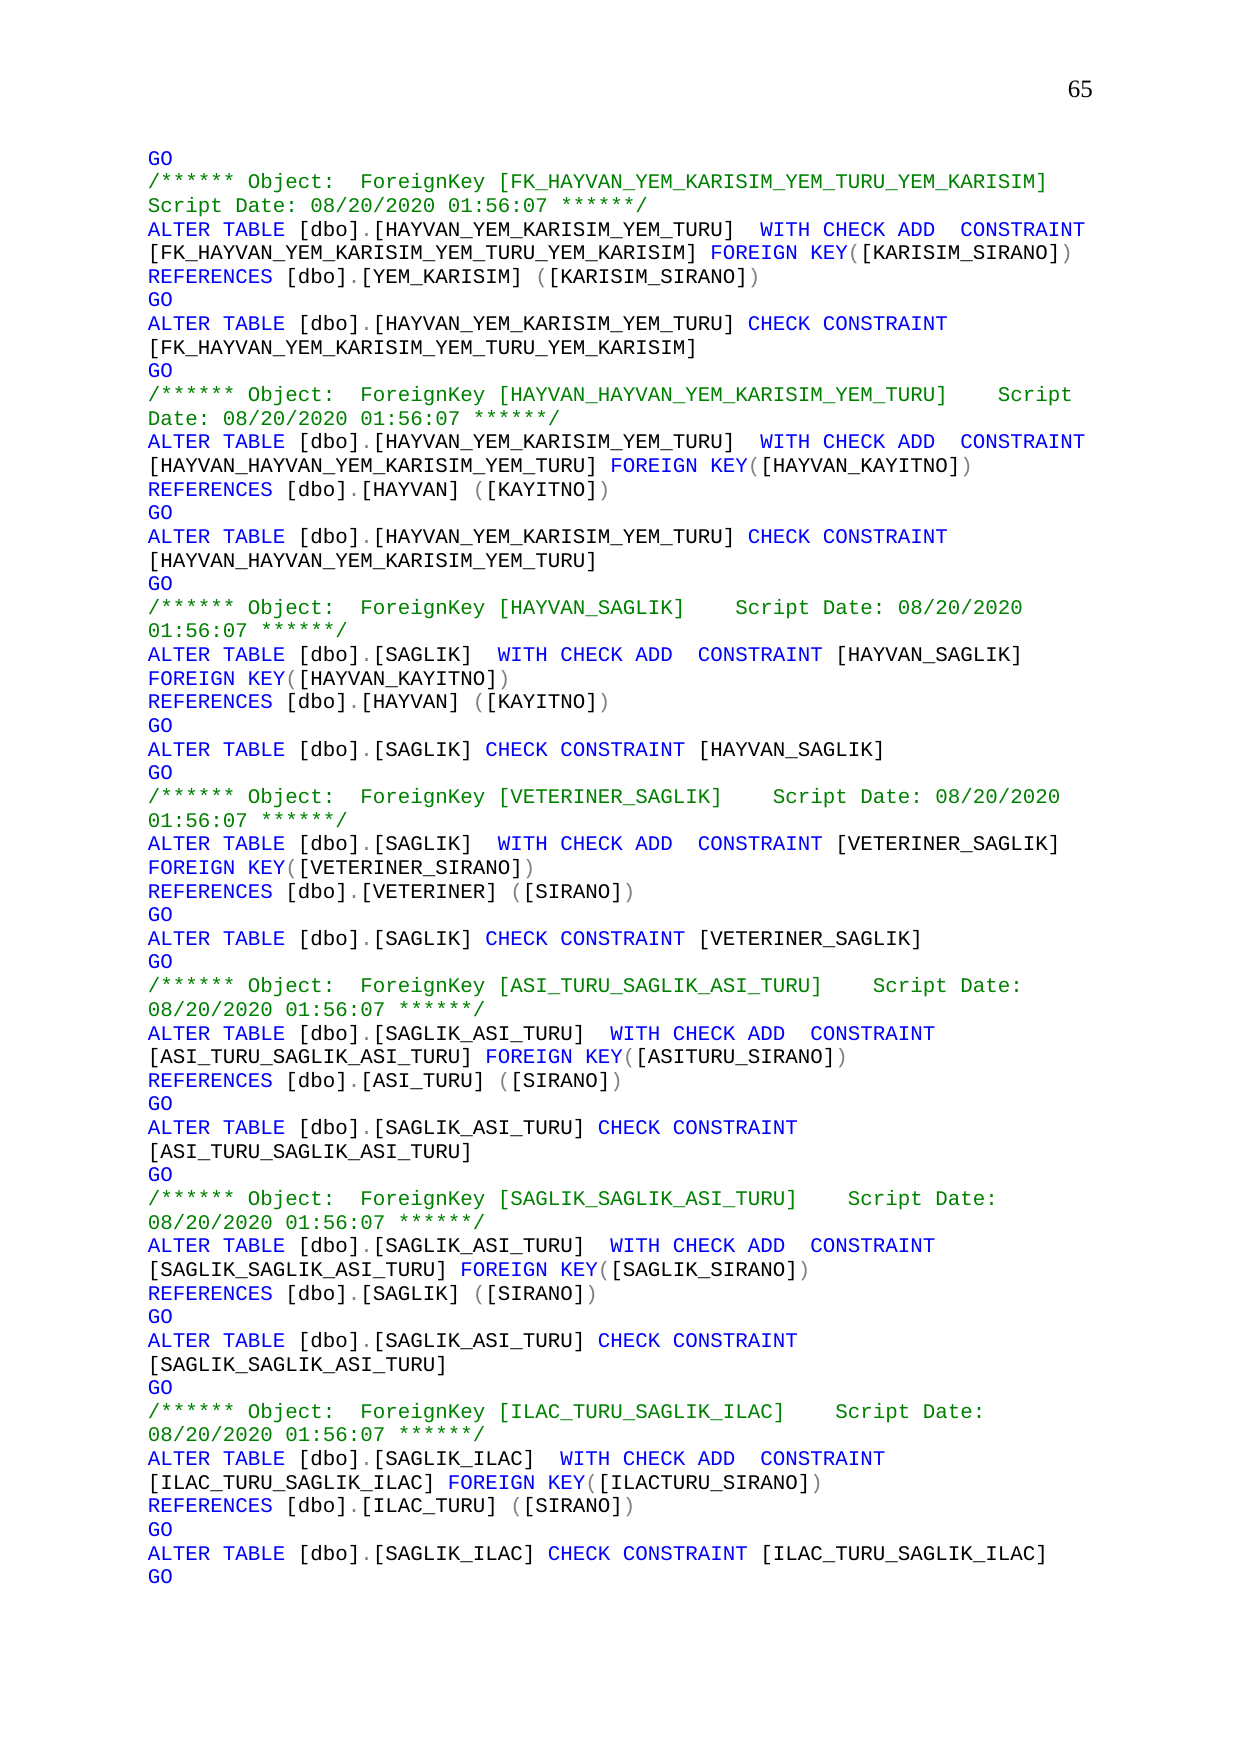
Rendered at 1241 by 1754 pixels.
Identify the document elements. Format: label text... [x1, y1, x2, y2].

text REFERENCES [dbo].[HAYVAN] ([KAYITNO]) [148, 479, 1093, 502]
text REFERENCES [dbo].[YEM_KARISIM] ([KARISIM_SIRANO]) [148, 266, 1093, 289]
text GO [148, 1093, 1093, 1117]
text REFERENCES [dbo].[SAGLIK] ([SIRANO]) [148, 1283, 1093, 1306]
text ALTER TABLE [dbo].[HAYVAN_YEM_KARISIM_YEM_TURU] CHECK CONSTRAINT [FK_HAYVAN_YEM_KARISIM_YEM_TURU_YEM_KARISIM] [148, 313, 1093, 360]
text ALTER TABLE [dbo].[SAGLIK_ILAC] CHECK CONSTRAINT [ILAC_TURU_SAGLIK_ILAC] [148, 1543, 1093, 1566]
text GO [148, 502, 1093, 526]
text REFERENCES [dbo].[ASI_TURU] ([SIRANO]) [148, 1070, 1093, 1093]
text /****** Object: ForeignKey [HAYVAN_SAGLIK] Script Date: 08/20/2020 01:56:07 ******/ [148, 597, 1093, 644]
text /****** Object: ForeignKey [FK_HAYVAN_YEM_KARISIM_YEM_TURU_YEM_KARISIM] Script Date: 08/20/2020 01:56:07 ******/ [148, 171, 1093, 218]
text ALTER TABLE [dbo].[HAYVAN_YEM_KARISIM_YEM_TURU] WITH CHECK ADD CONSTRAINT [HAYVAN_HAYVAN_YEM_KARISIM_YEM_TURU] FOREIGN KEY([HAYVAN_KAYITNO]) [148, 431, 1093, 479]
text ALTER TABLE [dbo].[SAGLIK_ASI_TURU] CHECK CONSTRAINT [ASI_TURU_SAGLIK_ASI_TURU] [148, 1117, 1093, 1164]
text ALTER TABLE [dbo].[HAYVAN_YEM_KARISIM_YEM_TURU] CHECK CONSTRAINT [HAYVAN_HAYVAN_YEM_KARISIM_YEM_TURU] [148, 526, 1093, 573]
text ALTER TABLE [dbo].[SAGLIK] CHECK CONSTRAINT [VETERINER_SAGLIK] [148, 928, 1093, 952]
text ALTER TABLE [dbo].[SAGLIK] WITH CHECK ADD CONSTRAINT [HAYVAN_SAGLIK] FOREIGN KEY([HAYVAN_KAYITNO]) [148, 644, 1093, 691]
text GO [148, 289, 1093, 313]
text GO [148, 1306, 1093, 1330]
text REFERENCES [dbo].[VETERINER] ([SIRANO]) [148, 881, 1093, 904]
text GO [148, 1164, 1093, 1188]
text /****** Object: ForeignKey [ASI_TURU_SAGLIK_ASI_TURU] Script Date: 08/20/2020 01:56:07 ******/ [148, 975, 1093, 1022]
text GO [148, 952, 1093, 975]
text /****** Object: ForeignKey [VETERINER_SAGLIK] Script Date: 08/20/2020 01:56:07 ******/ [148, 786, 1093, 833]
text GO [148, 904, 1093, 928]
text GO [148, 148, 1093, 171]
text GO [148, 715, 1093, 739]
text ALTER TABLE [dbo].[SAGLIK_ASI_TURU] WITH CHECK ADD CONSTRAINT [ASI_TURU_SAGLIK_ASI_TURU] FOREIGN KEY([ASITURU_SIRANO]) [148, 1022, 1093, 1070]
text /****** Object: ForeignKey [ILAC_TURU_SAGLIK_ILAC] Script Date: 08/20/2020 01:56:07 ******/ [148, 1401, 1093, 1448]
text ALTER TABLE [dbo].[SAGLIK] WITH CHECK ADD CONSTRAINT [VETERINER_SAGLIK] FOREIGN KEY([VETERINER_SIRANO]) [148, 833, 1093, 881]
text ALTER TABLE [dbo].[SAGLIK] CHECK CONSTRAINT [HAYVAN_SAGLIK] [148, 739, 1093, 762]
text ALTER TABLE [dbo].[SAGLIK_ASI_TURU] WITH CHECK ADD CONSTRAINT [SAGLIK_SAGLIK_ASI_TURU] FOREIGN KEY([SAGLIK_SIRANO]) [148, 1235, 1093, 1283]
text GO [148, 573, 1093, 597]
text GO [148, 1519, 1093, 1543]
text /****** Object: ForeignKey [HAYVAN_HAYVAN_YEM_KARISIM_YEM_TURU] Script Date: 08/20/2020 01:56:07 ******/ [148, 384, 1093, 431]
text ALTER TABLE [dbo].[SAGLIK_ILAC] WITH CHECK ADD CONSTRAINT [ILAC_TURU_SAGLIK_ILAC] FOREIGN KEY([ILACTURU_SIRANO]) [148, 1448, 1093, 1495]
text ALTER TABLE [dbo].[HAYVAN_YEM_KARISIM_YEM_TURU] WITH CHECK ADD CONSTRAINT [FK_HAYVAN_YEM_KARISIM_YEM_TURU_YEM_KARISIM] FOREIGN KEY([KARISIM_SIRANO]) [148, 218, 1093, 266]
text GO [148, 360, 1093, 384]
text /****** Object: ForeignKey [SAGLIK_SAGLIK_ASI_TURU] Script Date: 08/20/2020 01:56:07 ******/ [148, 1188, 1093, 1235]
text ALTER TABLE [dbo].[SAGLIK_ASI_TURU] CHECK CONSTRAINT [SAGLIK_SAGLIK_ASI_TURU] [148, 1330, 1093, 1377]
text REFERENCES [dbo].[ILAC_TURU] ([SIRANO]) [148, 1495, 1093, 1519]
text REFERENCES [dbo].[HAYVAN] ([KAYITNO]) [148, 691, 1093, 715]
text GO [148, 762, 1093, 786]
text GO [148, 1377, 1093, 1401]
text GO [148, 1566, 1093, 1590]
